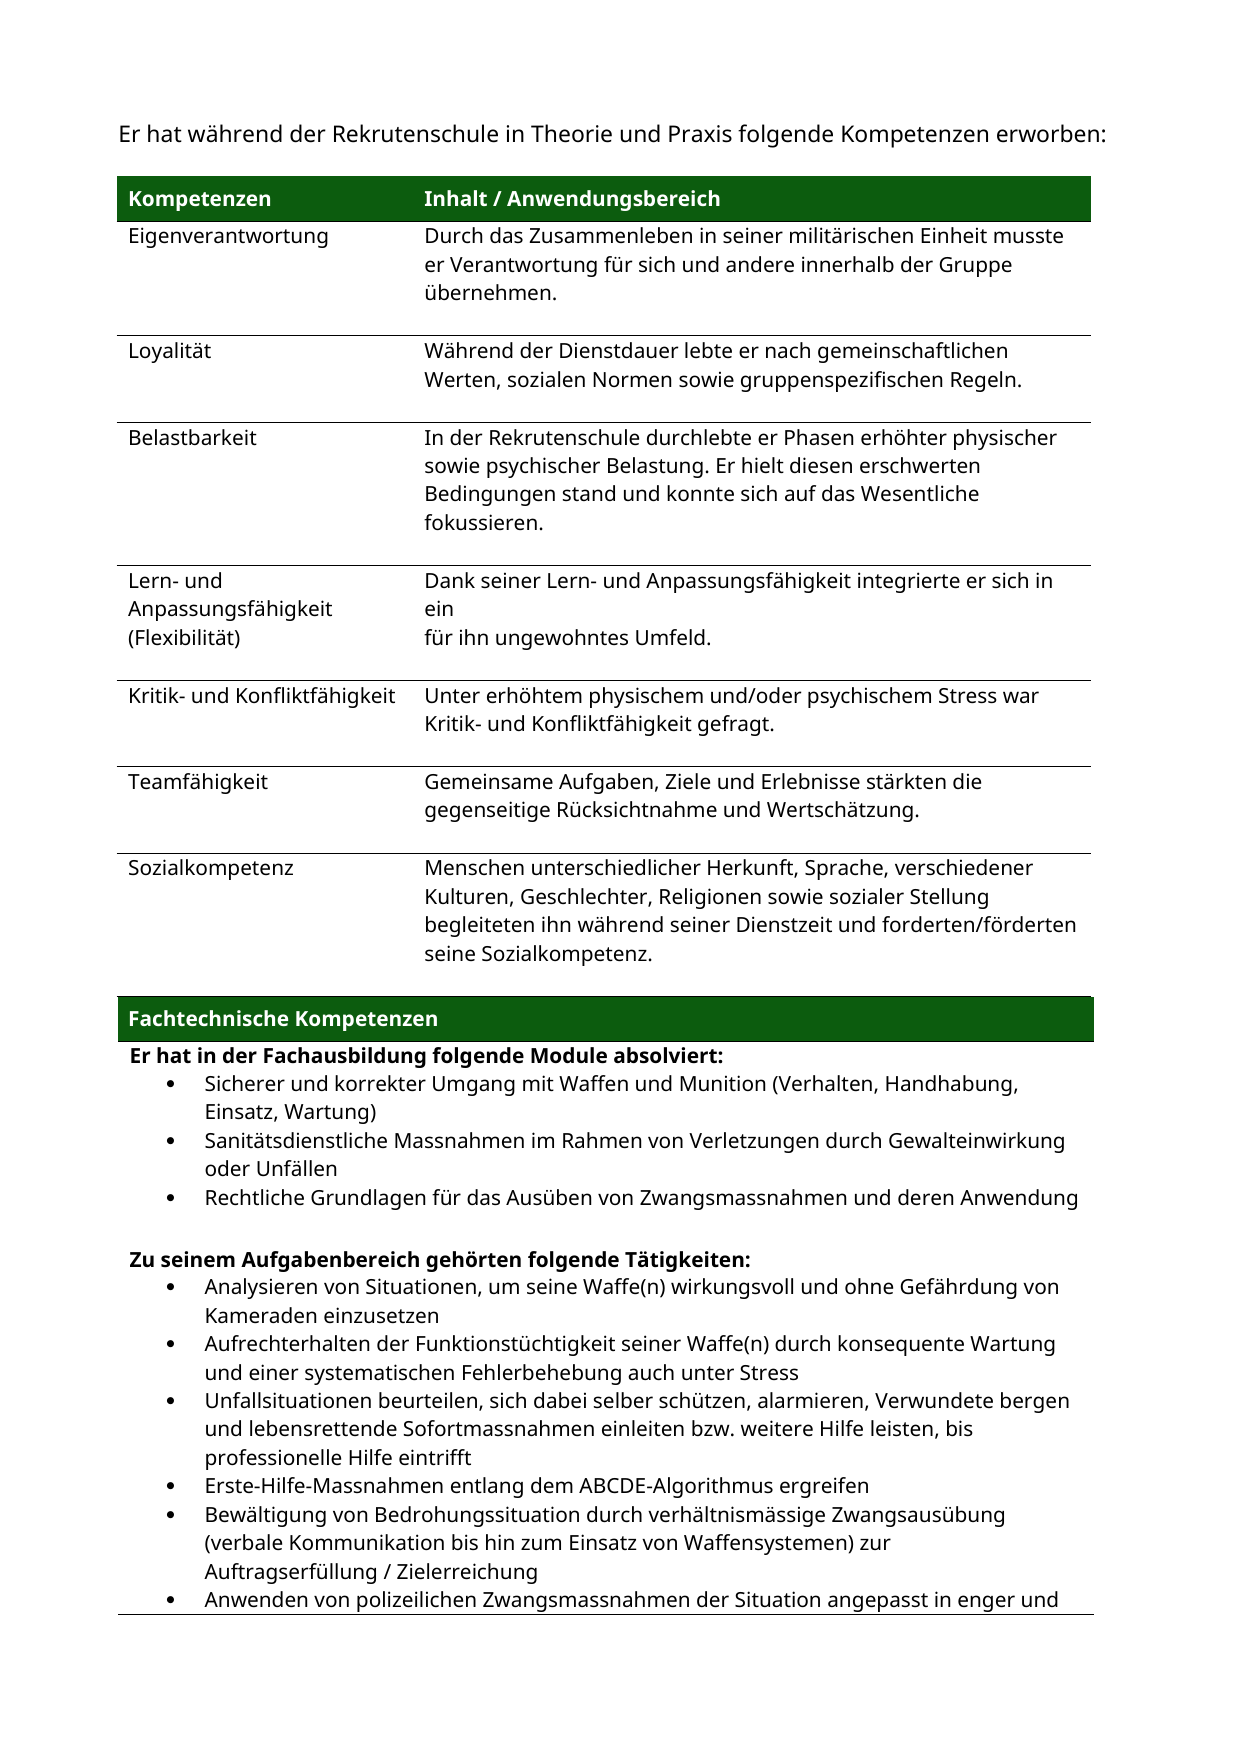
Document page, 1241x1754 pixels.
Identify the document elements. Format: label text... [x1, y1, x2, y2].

table_cell Lern- und Anpassungsfähigkeit (Flexibilität) [117, 566, 413, 680]
table_header Inhalt / Anwendungsbereich [413, 176, 1091, 221]
table_cell In der Rekrutenschule durchlebte er Phasen erhöhter physischer sowie psychischer Belastung. Er hielt diesen erschwerten Bedingungen stand und konnte sich auf das Wesentliche fokussieren. [413, 423, 1091, 565]
table_cell Kritik- und Konfliktfähigkeit [117, 681, 413, 766]
text Er hat während der Rekrutenschule in Theorie und Praxis folgende Kompetenzen erworben: [118, 118, 1122, 149]
table_cell Dank seiner Lern- und Anpassungsfähigkeit integrierte er sich in ein für ihn ungewohntes Umfeld. [413, 566, 1091, 680]
table_cell Unter erhöhtem physischem und/oder psychischem Stress war Kritik- und Konfliktfähigkeit gefragt. [413, 681, 1091, 766]
table_cell Durch das Zusammenleben in seiner militärischen Einheit musste er Verantwortung für sich und andere innerhalb der Gruppe übernehmen. [413, 222, 1091, 335]
table_header Fachtechnische Kompetenzen [118, 997, 1094, 1041]
table_cell Sozialkompetenz [117, 854, 413, 996]
table_cell Menschen unterschiedlicher Herkunft, Sprache, verschiedener Kulturen, Geschlechter, Religionen sowie sozialer Stellung begleiteten ihn während seiner Dienstzeit und forderten/förderten seine Sozialkompetenz. [413, 854, 1091, 996]
table_cell Gemeinsame Aufgaben, Ziele und Erlebnisse stärkten die gegenseitige Rücksichtnahme und Wertschätzung. [413, 767, 1091, 852]
table_cell Teamfähigkeit [117, 767, 413, 852]
table_cell Während der Dienstdauer lebte er nach gemeinschaftlichen Werten, sozialen Normen sowie gruppenspezifischen Regeln. [413, 336, 1091, 422]
table_cell Loyalität [117, 336, 413, 422]
table_cell Belastbarkeit [117, 423, 413, 565]
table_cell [118, 1042, 1094, 1614]
table_header Kompetenzen [117, 176, 413, 221]
table_cell Eigenverantwortung [117, 222, 413, 335]
